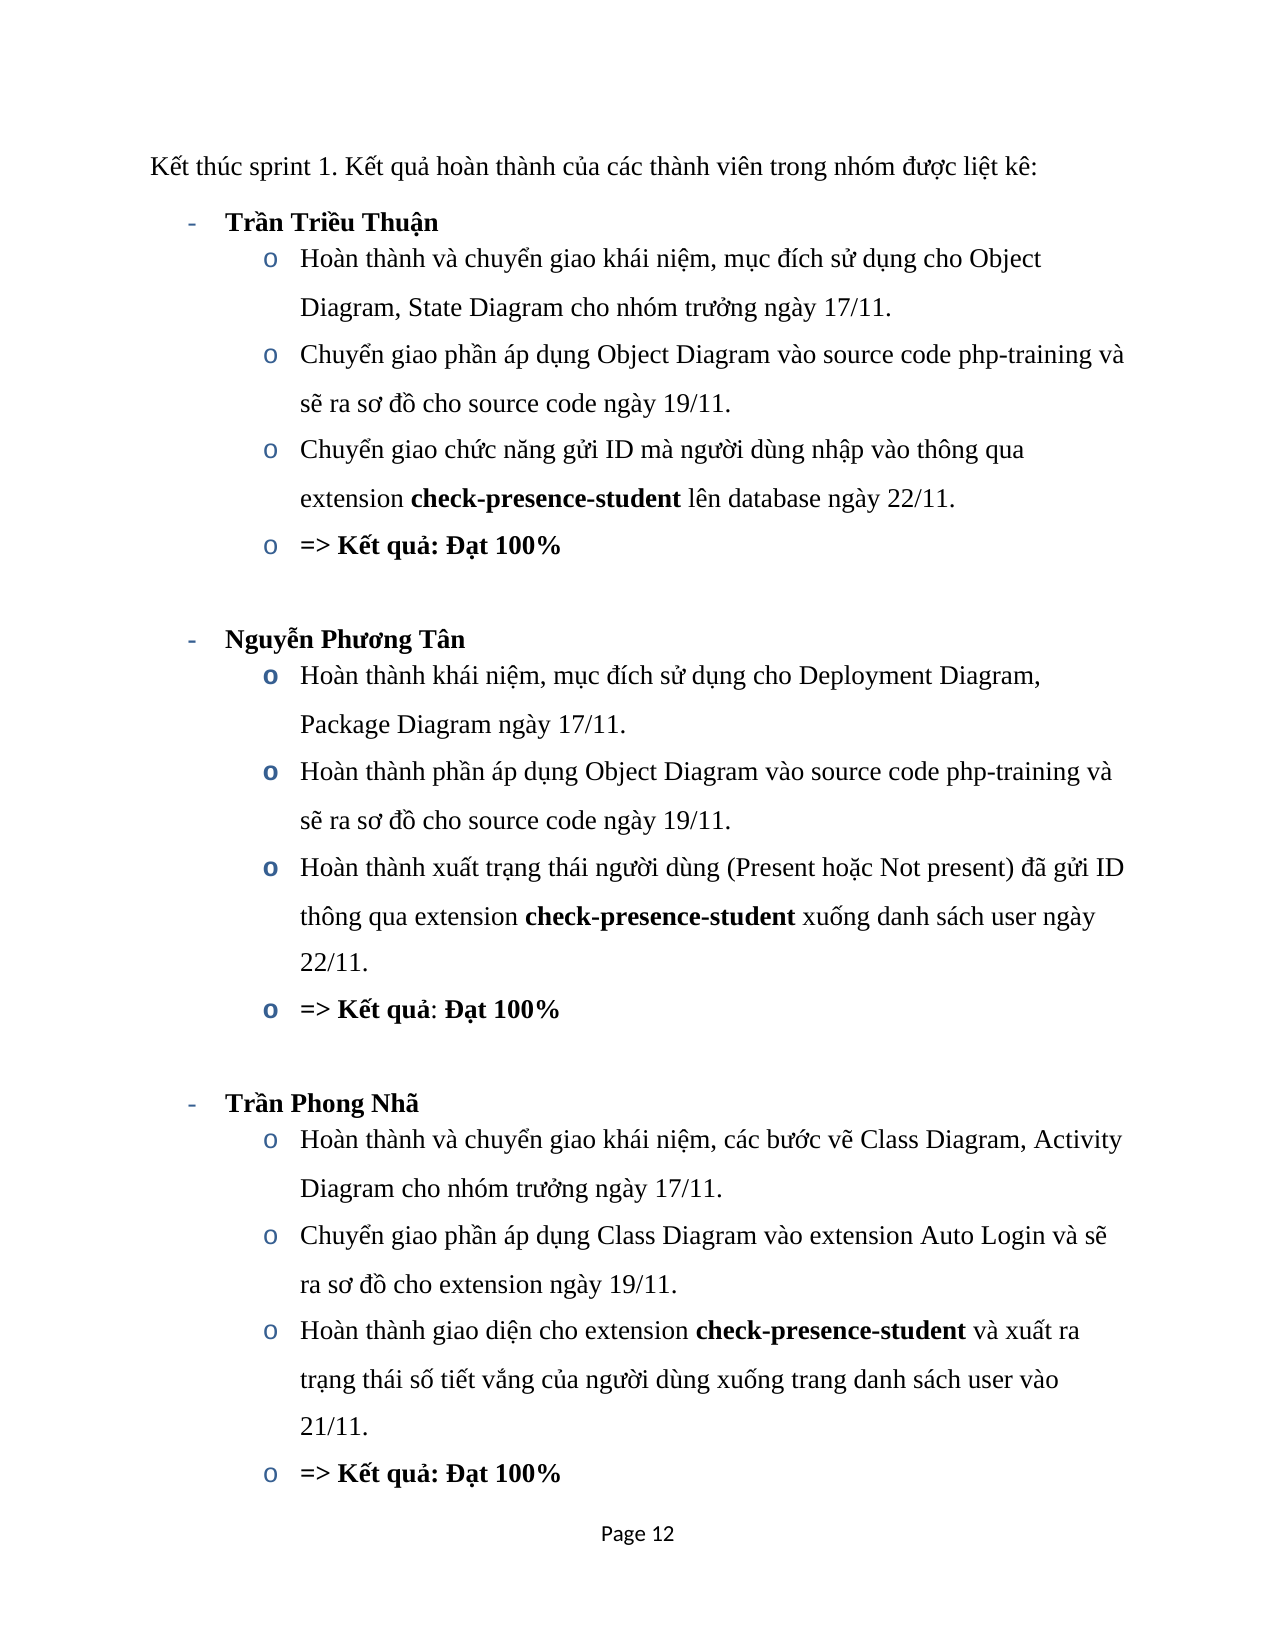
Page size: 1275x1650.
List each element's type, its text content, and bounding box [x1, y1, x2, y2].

list => Kết quả: Đạt 100% [262, 1457, 1125, 1490]
list Hoàn thành khái niệm, mục đích sử dụng cho Deployment Diagram, Package Diagram ngày 17/11. [262, 659, 1125, 739]
list Hoàn thành và chuyển giao khái niệm, mục đích sử dụng cho Object Diagram, State Diagram cho nhóm trưởng ngày 17/11. [262, 242, 1125, 322]
list Hoàn thành và chuyển giao khái niệm, các bước vẽ Class Diagram, Activity Diagram cho nhóm trưởng ngày 17/11. [262, 1123, 1125, 1203]
list => Kết quả: Đạt 100% [262, 993, 1125, 1026]
list Hoàn thành giao diện cho extension check-presence-student và xuất ra trạng thái số tiết vắng của người dùng xuống trang danh sách user vào 21/11. [262, 1314, 1125, 1441]
list Trần Triều Thuận [187, 207, 1125, 238]
list Chuyển giao phần áp dụng Class Diagram vào extension Auto Login và sẽ ra sơ đồ cho extension ngày 19/11. [262, 1219, 1125, 1299]
list => Kết quả: Đạt 100% [262, 529, 1125, 563]
list Hoàn thành xuất trạng thái người dùng (Present hoặc Not present) đã gửi ID thông qua extension check-presence-student xuống danh sách user ngày 22/11. [262, 851, 1125, 977]
list Chuyển giao chức năng gửi ID mà người dùng nhập vào thông qua extension check-presence-student lên database ngày 22/11. [262, 433, 1125, 514]
list Hoàn thành phần áp dụng Object Diagram vào source code php-training và sẽ ra sơ đồ cho source code ngày 19/11. [262, 755, 1125, 835]
list Chuyển giao phần áp dụng Object Diagram vào source code php-training và sẽ ra sơ đồ cho source code ngày 19/11. [262, 338, 1125, 418]
text Kết thúc sprint 1. Kết quả hoàn thành của các thành viên trong nhóm được liệt kê: [150, 150, 1125, 181]
list Trần Phong Nhã [187, 1087, 1125, 1118]
list Nguyễn Phương Tân [187, 624, 1125, 655]
